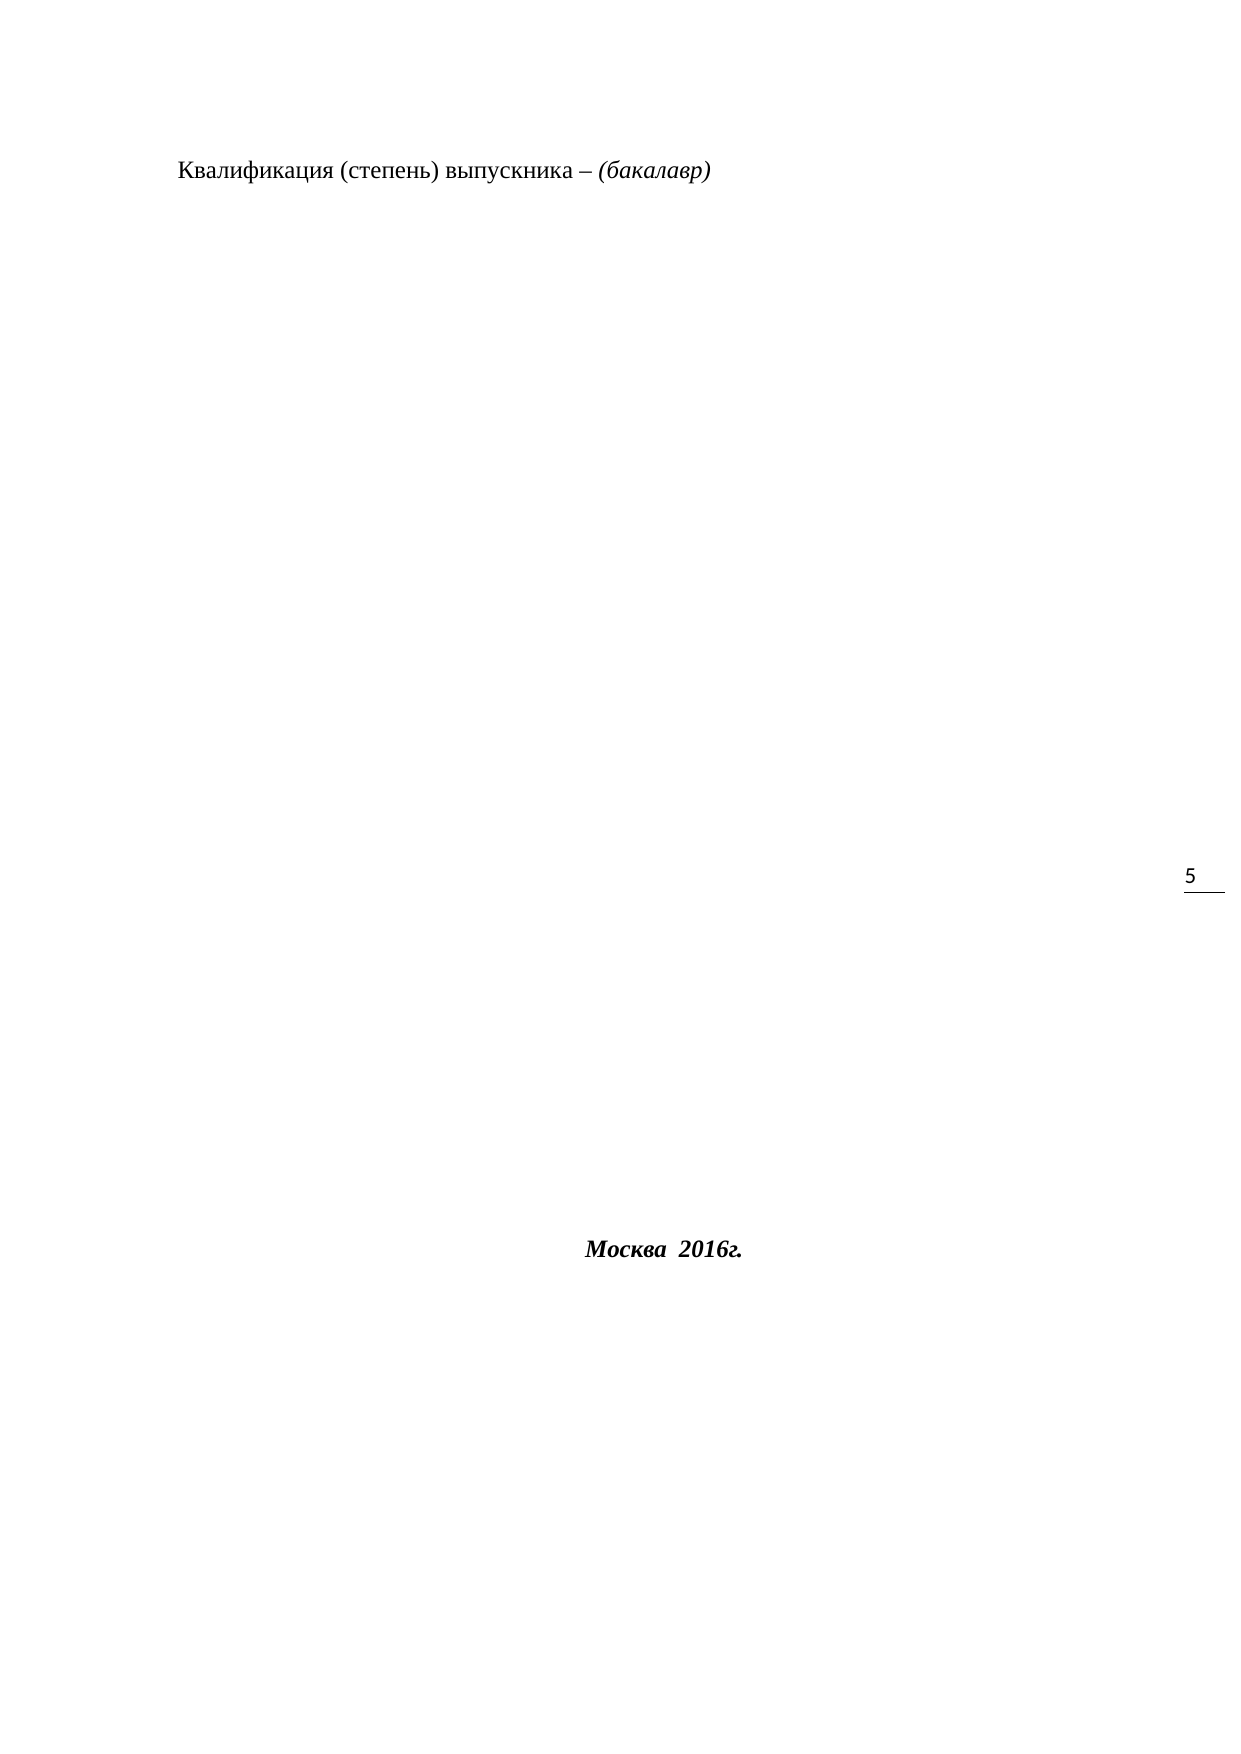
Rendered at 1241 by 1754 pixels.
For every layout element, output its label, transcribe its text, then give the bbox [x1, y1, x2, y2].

text Квалификация (степень) выпускника – (бакалавр) [177, 155, 1152, 184]
text Москва 2016г. [177, 1234, 1152, 1263]
